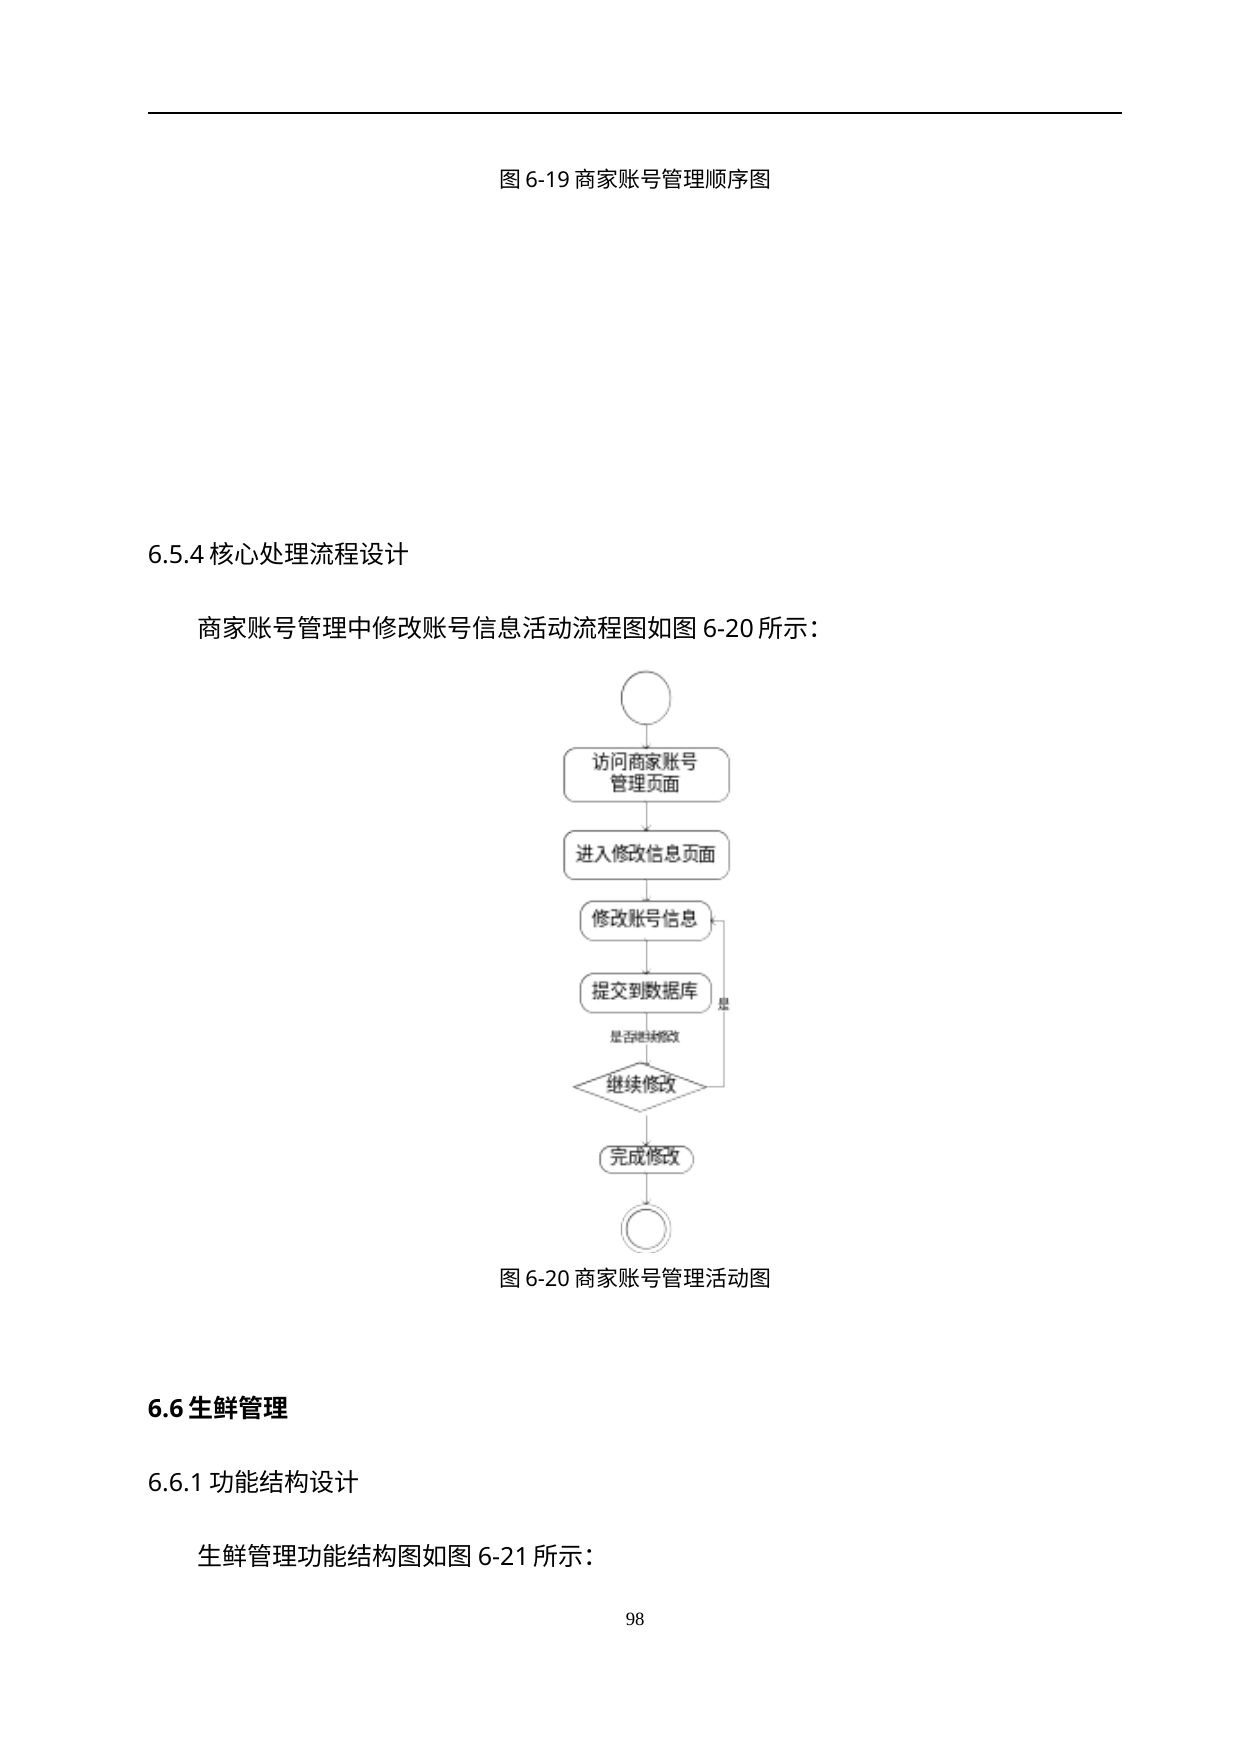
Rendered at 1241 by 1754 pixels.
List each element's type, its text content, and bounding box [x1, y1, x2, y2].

text 6.6生鲜管理 [148, 1374, 1122, 1439]
text 商家账号管理中修改账号信息活动流程图如图6-20所示： [148, 594, 1122, 659]
text 生鲜管理功能结构图如图6-21所示： [148, 1522, 1122, 1587]
text 图6-19商家账号管理顺序图 [148, 162, 1122, 194]
text 图6-20商家账号管理活动图 [148, 1260, 1122, 1293]
text 6.5.4核心处理流程设计 [148, 520, 1122, 585]
text 6.6.1功能结构设计 [148, 1448, 1122, 1513]
